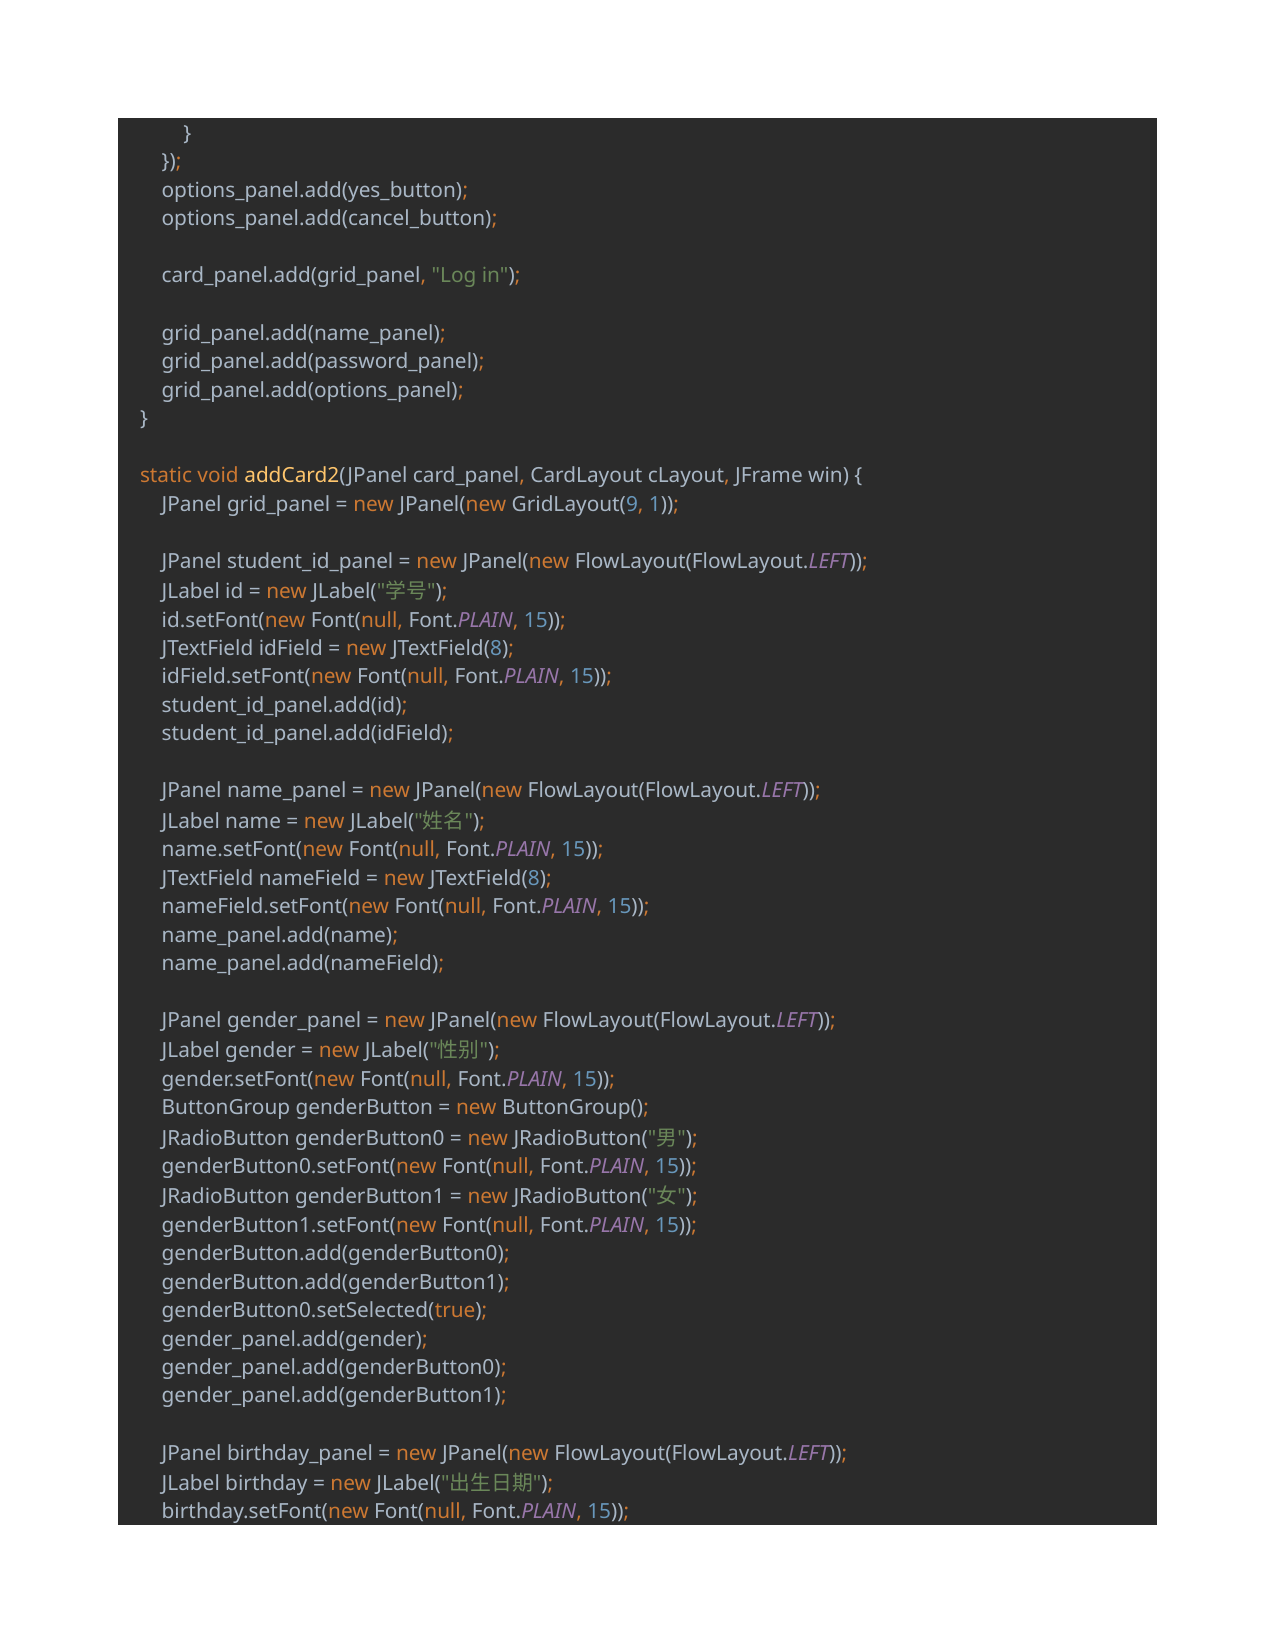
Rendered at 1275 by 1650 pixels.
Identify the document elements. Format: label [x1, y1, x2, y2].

text [118, 118, 1157, 1525]
